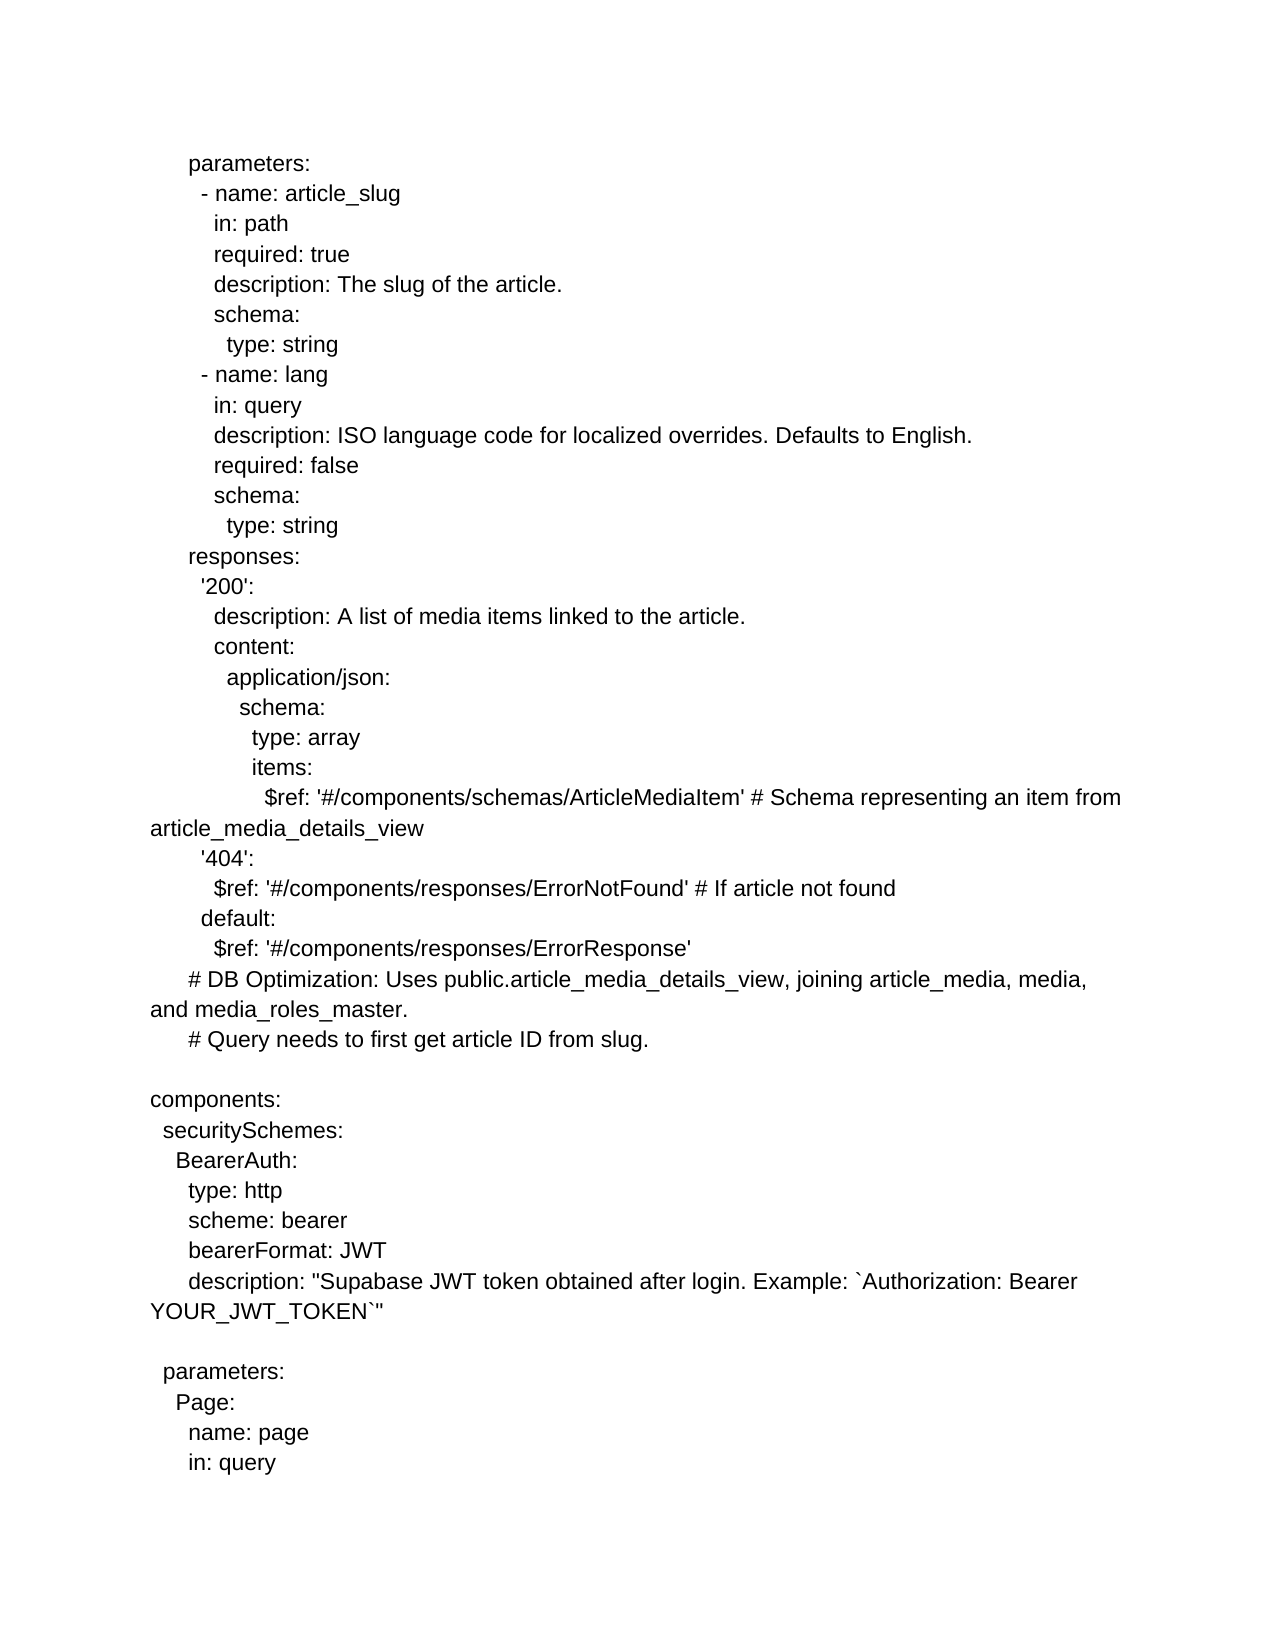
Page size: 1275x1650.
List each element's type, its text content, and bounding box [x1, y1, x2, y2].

text responses: [150, 543, 1125, 569]
text '200': [150, 573, 1125, 599]
text # DB Optimization: Uses public.article_media_details_view, joining article_media, media, and media_roles_master. [150, 966, 1125, 1022]
text in: query [150, 392, 1125, 418]
text $ref: '#/components/schemas/ArticleMediaItem' # Schema representing an item from article_media_details_view [150, 784, 1125, 841]
text scheme: bearer [150, 1207, 1125, 1234]
text in: query [150, 1449, 1125, 1475]
text description: "Supabase JWT token obtained after login. Example: `Authorization: Bearer YOUR_JWT_TOKEN`" [150, 1268, 1125, 1324]
text type: string [150, 331, 1125, 358]
text type: string [150, 512, 1125, 539]
text parameters: [150, 1358, 1125, 1385]
text schema: [150, 482, 1125, 509]
text BearerAuth: [150, 1147, 1125, 1173]
text description: The slug of the article. [150, 271, 1125, 297]
text securitySchemes: [150, 1117, 1125, 1143]
text schema: [150, 301, 1125, 327]
text # Query needs to first get article ID from slug. [150, 1026, 1125, 1052]
text description: ISO language code for localized overrides. Defaults to English. [150, 422, 1125, 448]
text required: true [150, 241, 1125, 267]
text items: [150, 754, 1125, 781]
text type: http [150, 1177, 1125, 1203]
text name: page [150, 1419, 1125, 1445]
text default: [150, 905, 1125, 932]
text - name: lang [150, 361, 1125, 388]
text application/json: [150, 663, 1125, 690]
text $ref: '#/components/responses/ErrorResponse' [150, 935, 1125, 962]
text type: array [150, 724, 1125, 750]
text schema: [150, 694, 1125, 720]
text in: path [150, 210, 1125, 237]
text content: [150, 633, 1125, 660]
text required: false [150, 452, 1125, 478]
text parameters: [150, 150, 1125, 176]
text Page: [150, 1388, 1125, 1415]
text - name: article_slug [150, 180, 1125, 207]
text '404': [150, 845, 1125, 871]
text $ref: '#/components/responses/ErrorNotFound' # If article not found [150, 875, 1125, 901]
text bearerFormat: JWT [150, 1237, 1125, 1264]
text description: A list of media items linked to the article. [150, 603, 1125, 629]
text components: [150, 1086, 1125, 1113]
